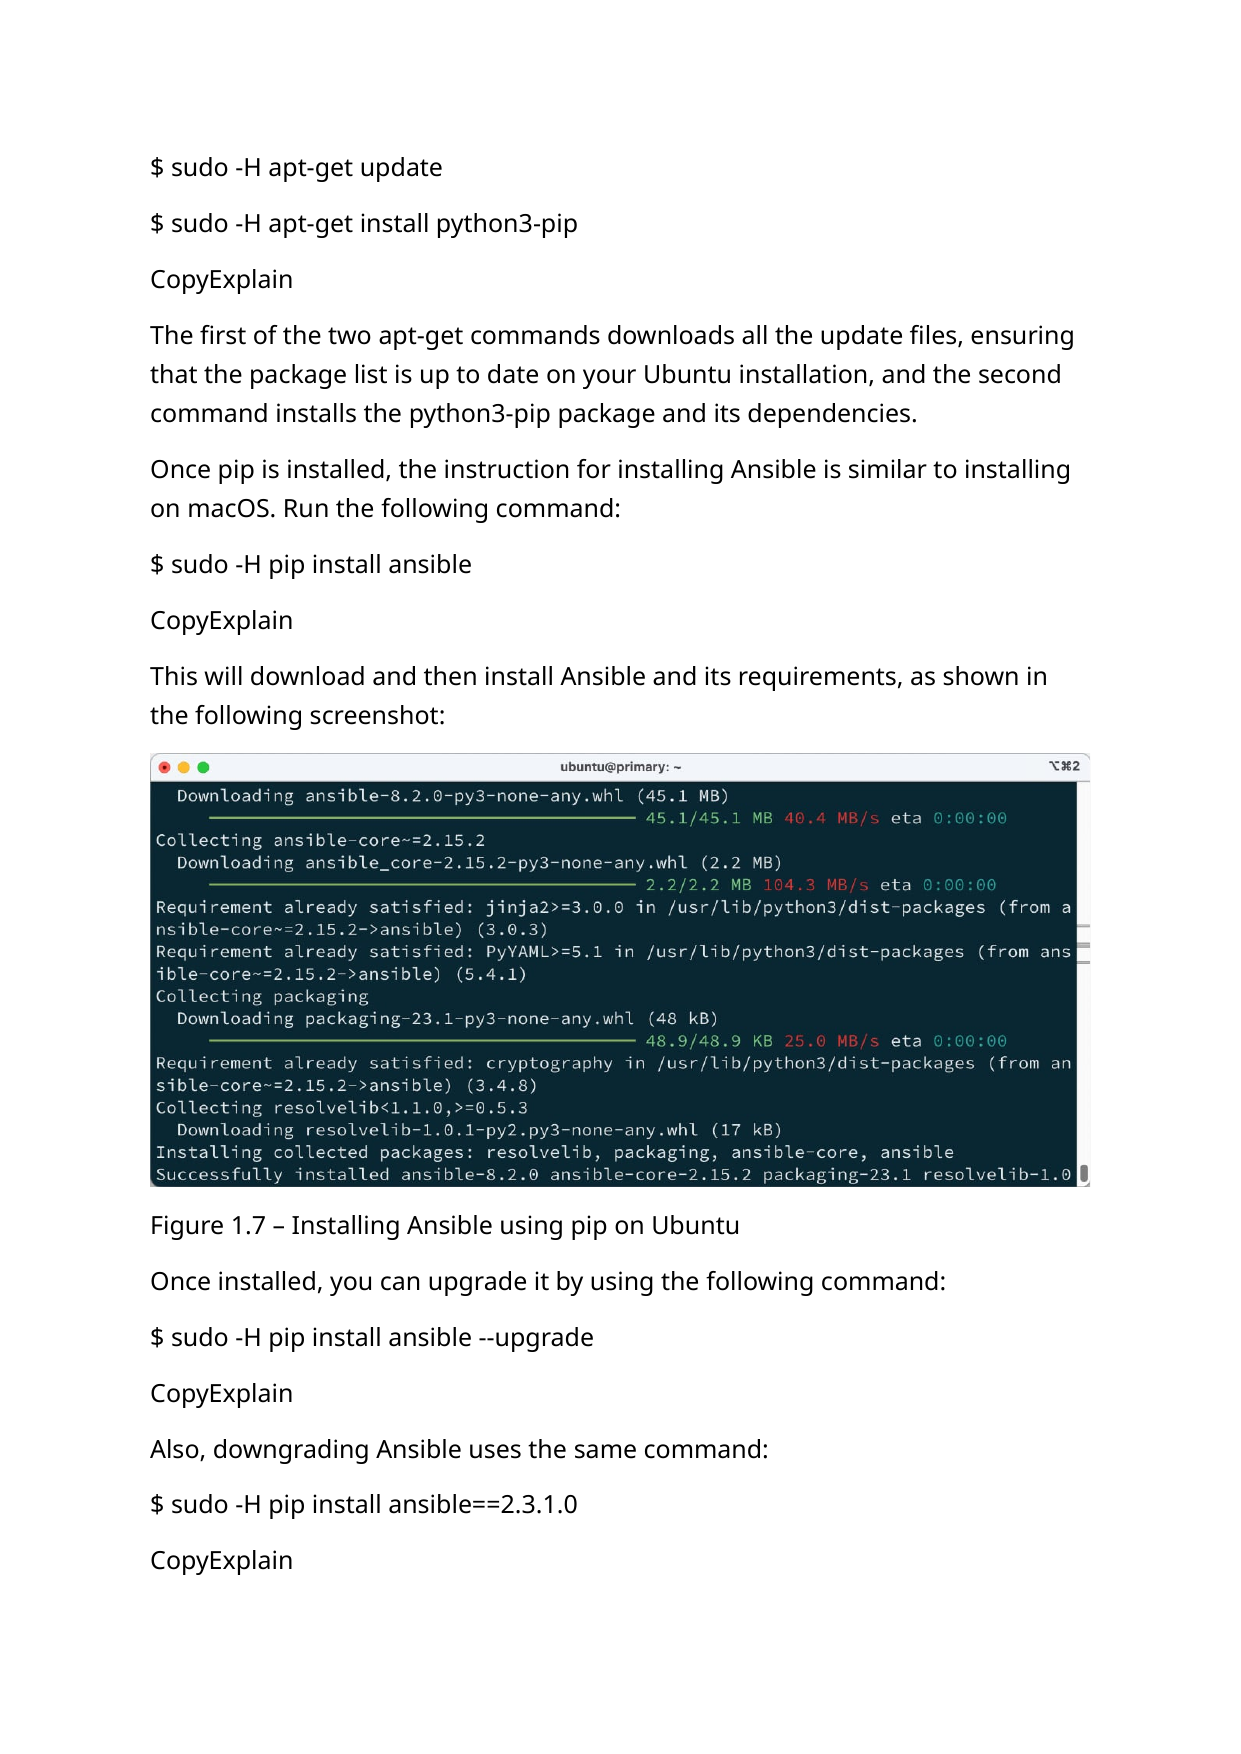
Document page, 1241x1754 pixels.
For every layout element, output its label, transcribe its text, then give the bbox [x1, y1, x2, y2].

text CopyExplain [150, 1543, 1090, 1577]
text $ sudo -H apt-get install python3-pip [150, 206, 1090, 240]
text This will download and then install Ansible and its requirements, as shown in the following screenshot: [150, 658, 1090, 732]
picture [150, 753, 1091, 1187]
text CopyExplain [150, 1376, 1090, 1409]
text The first of the two apt-get commands downloads all the update files, ensuring that the package list is up to date on your Ubuntu installation, and the second command installs the python3-pip package and its dependencies. [150, 317, 1090, 430]
text CopyExplain [150, 602, 1090, 637]
text $ sudo -H pip install ansible --upgrade [150, 1320, 1090, 1354]
text Figure 1.7 – Installing Ansible using pip on Ubuntu [150, 1208, 1090, 1242]
text $ sudo -H pip install ansible [150, 547, 1090, 581]
text Once installed, you can upgrade it by using the following command: [150, 1264, 1090, 1298]
text Once pip is installed, the instruction for installing Ansible is similar to installing on macOS. Run the following command: [150, 452, 1090, 525]
text $ sudo -H pip install ansible==2.3.1.0 [150, 1487, 1090, 1521]
text Also, downgrading Ansible uses the same command: [150, 1431, 1090, 1465]
text $ sudo -H apt-get update [150, 150, 1090, 184]
text CopyExplain [150, 262, 1090, 296]
